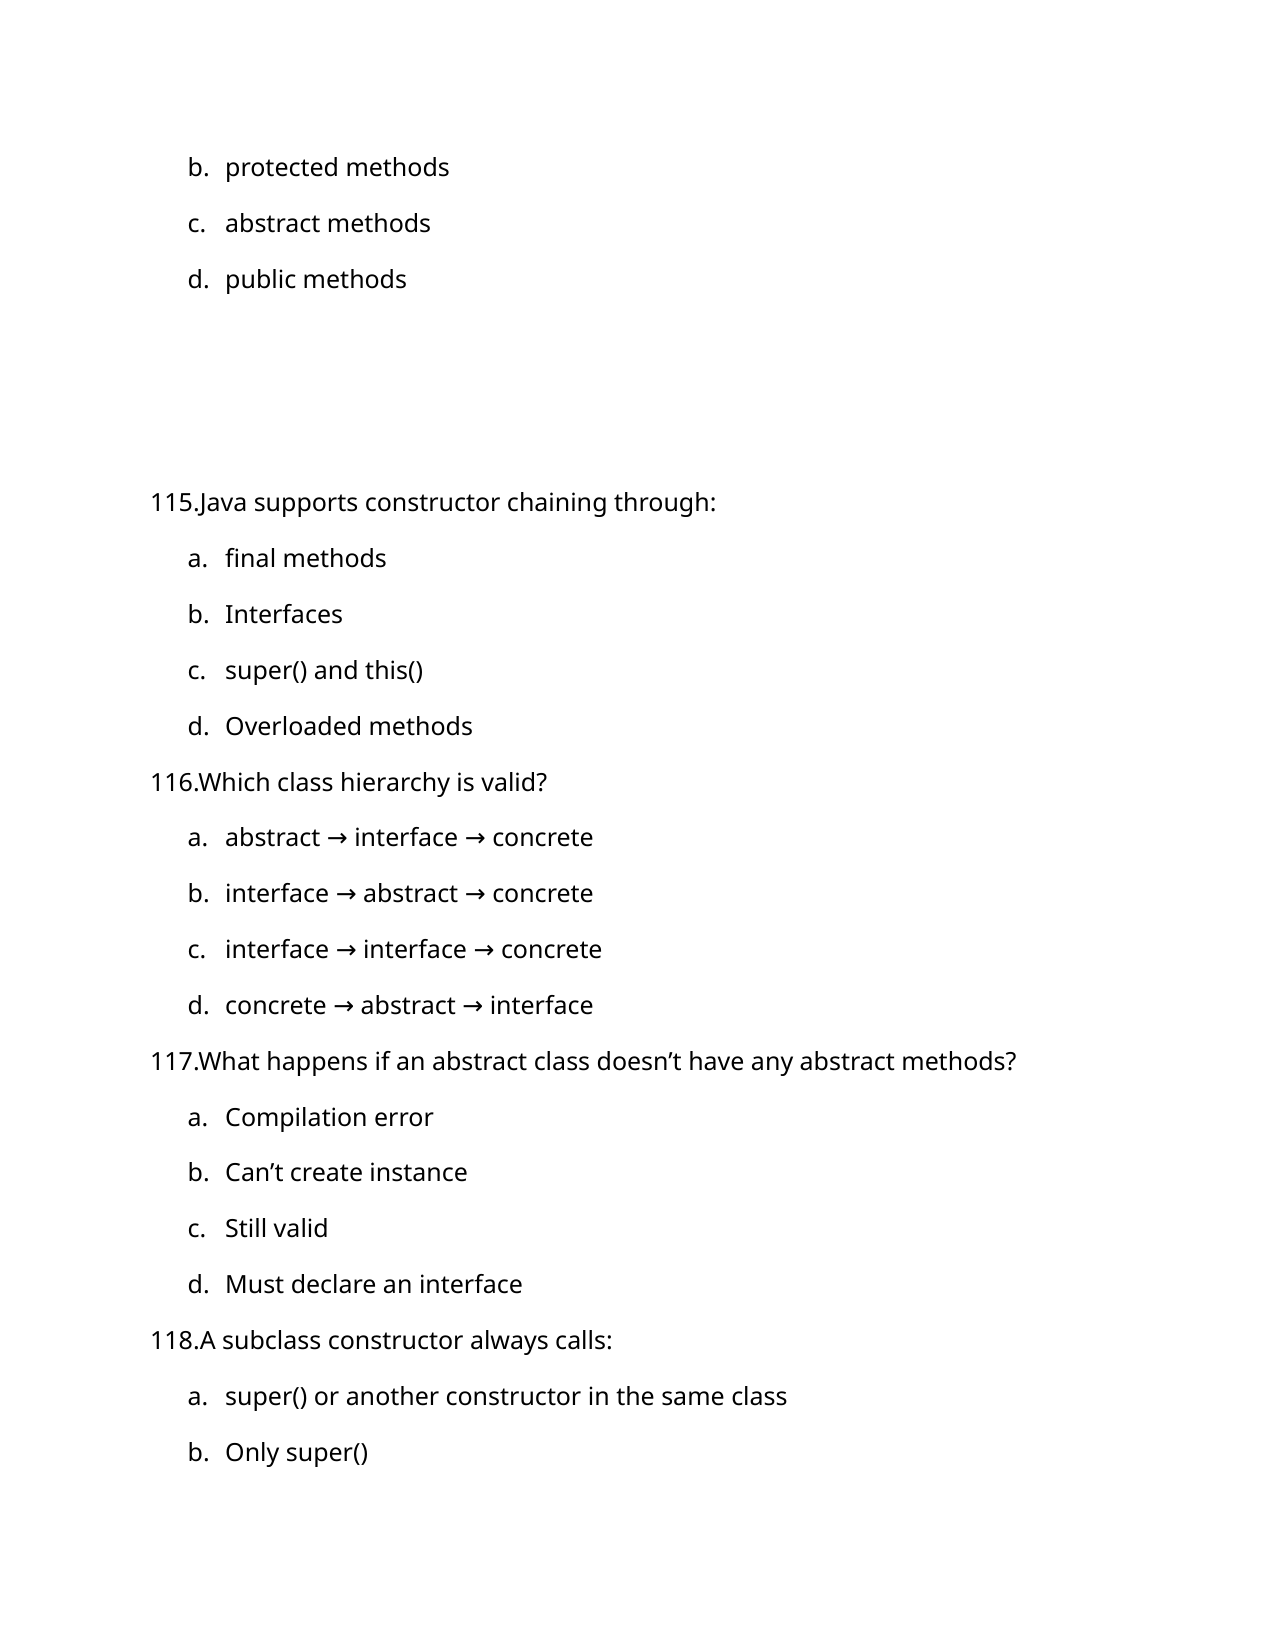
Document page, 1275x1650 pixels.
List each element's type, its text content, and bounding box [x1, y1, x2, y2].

text 118.A subclass constructor always calls: [150, 1322, 1125, 1357]
list super() and this() [187, 652, 1125, 687]
list Overloaded methods [187, 708, 1125, 742]
list interface → abstract → concrete [187, 876, 1125, 910]
list interface → interface → concrete [187, 932, 1125, 966]
list Still valid [187, 1211, 1125, 1245]
list public methods [187, 262, 1125, 296]
list concrete → abstract → interface [187, 987, 1125, 1022]
list final methods [187, 541, 1125, 575]
text 115.Java supports constructor chaining through: [150, 485, 1125, 519]
list Compilation error [187, 1099, 1125, 1133]
list abstract methods [187, 206, 1125, 240]
list Must declare an interface [187, 1267, 1125, 1301]
list Can’t create instance [187, 1155, 1125, 1189]
list super() or another constructor in the same class [187, 1378, 1125, 1412]
text 117.What happens if an abstract class doesn’t have any abstract methods? [150, 1043, 1125, 1077]
list abstract → interface → concrete [187, 820, 1125, 854]
list Only super() [187, 1434, 1125, 1468]
text 116.Which class hierarchy is valid? [150, 764, 1125, 798]
list protected methods [187, 150, 1125, 184]
list Interfaces [187, 597, 1125, 631]
